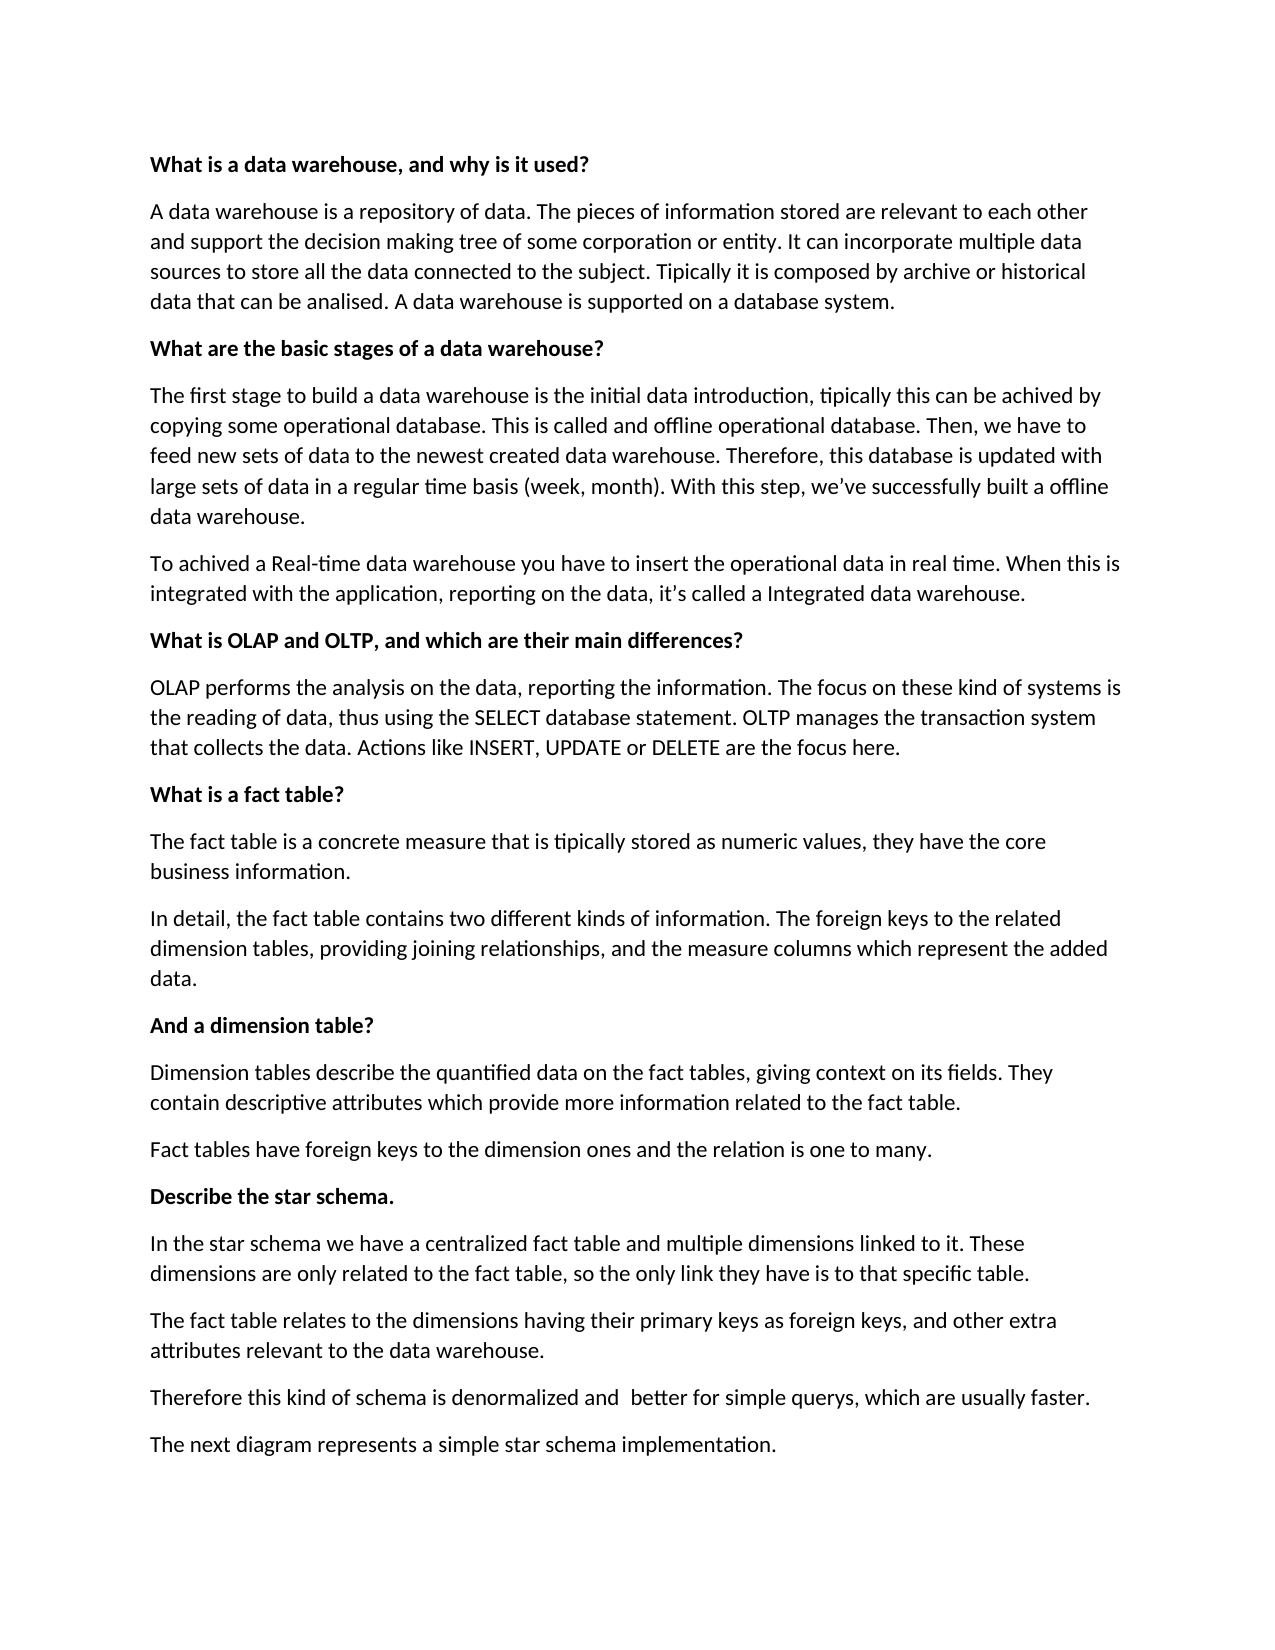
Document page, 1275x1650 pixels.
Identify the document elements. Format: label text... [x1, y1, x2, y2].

text The next diagram represents a simple star schema implementation. [150, 1430, 1125, 1458]
text A data warehouse is a repository of data. The pieces of information stored are relevant to each other and support the decision making tree of some corporation or entity. It can incorporate multiple data sources to store all the data connected to the subject. Tipically it is composed by archive or historical data that can be analised. A data warehouse is supported on a database system. [150, 197, 1125, 316]
text Dimension tables describe the quantified data on the fact tables, giving context on its fields. They contain descriptive attributes which provide more information related to the fact table. [150, 1058, 1125, 1117]
text In detail, the fact table contains two different kinds of information. The foreign keys to the related dimension tables, providing joining relationships, and the measure columns which represent the added data. [150, 904, 1125, 993]
text What is a data warehouse, and why is it used? [150, 150, 1125, 178]
text What is OLAP and OLTP, and which are their main differences? [150, 626, 1125, 654]
text What are the basic stages of a data warehouse? [150, 334, 1125, 362]
text Therefore this kind of schema is denormalized and better for simple querys, which are usually faster. [150, 1383, 1125, 1411]
text To achived a Real-time data warehouse you have to insert the operational data in real time. When this is integrated with the application, reporting on the data, it’s called a Integrated data warehouse. [150, 549, 1125, 607]
text The fact table relates to the dimensions having their primary keys as foreign keys, and other extra attributes relevant to the data warehouse. [150, 1306, 1125, 1364]
text Fact tables have foreign keys to the dimension ones and the relation is one to many. [150, 1135, 1125, 1163]
text And a dimension table? [150, 1011, 1125, 1039]
text In the star schema we have a centralized fact table and multiple dimensions linked to it. These dimensions are only related to the fact table, so the only link they have is to that specific table. [150, 1229, 1125, 1287]
text The fact table is a concrete measure that is tipically stored as numeric values, they have the core business information. [150, 827, 1125, 885]
text Describe the star schema. [150, 1182, 1125, 1210]
text The first stage to build a data warehouse is the initial data introduction, tipically this can be achived by copying some operational database. This is called and offline operational database. Then, we have to feed new sets of data to the newest created data warehouse. Therefore, this database is updated with large sets of data in a regular time basis (week, month). With this step, we’ve successfully built a offline data warehouse. [150, 381, 1125, 530]
text OLAP performs the analysis on the data, reporting the information. The focus on these kind of systems is the reading of data, thus using the SELECT database statement. OLTP manages the transaction system that collects the data. Actions like INSERT, UPDATE or DELETE are the focus here. [150, 673, 1125, 761]
text What is a fact table? [150, 780, 1125, 808]
